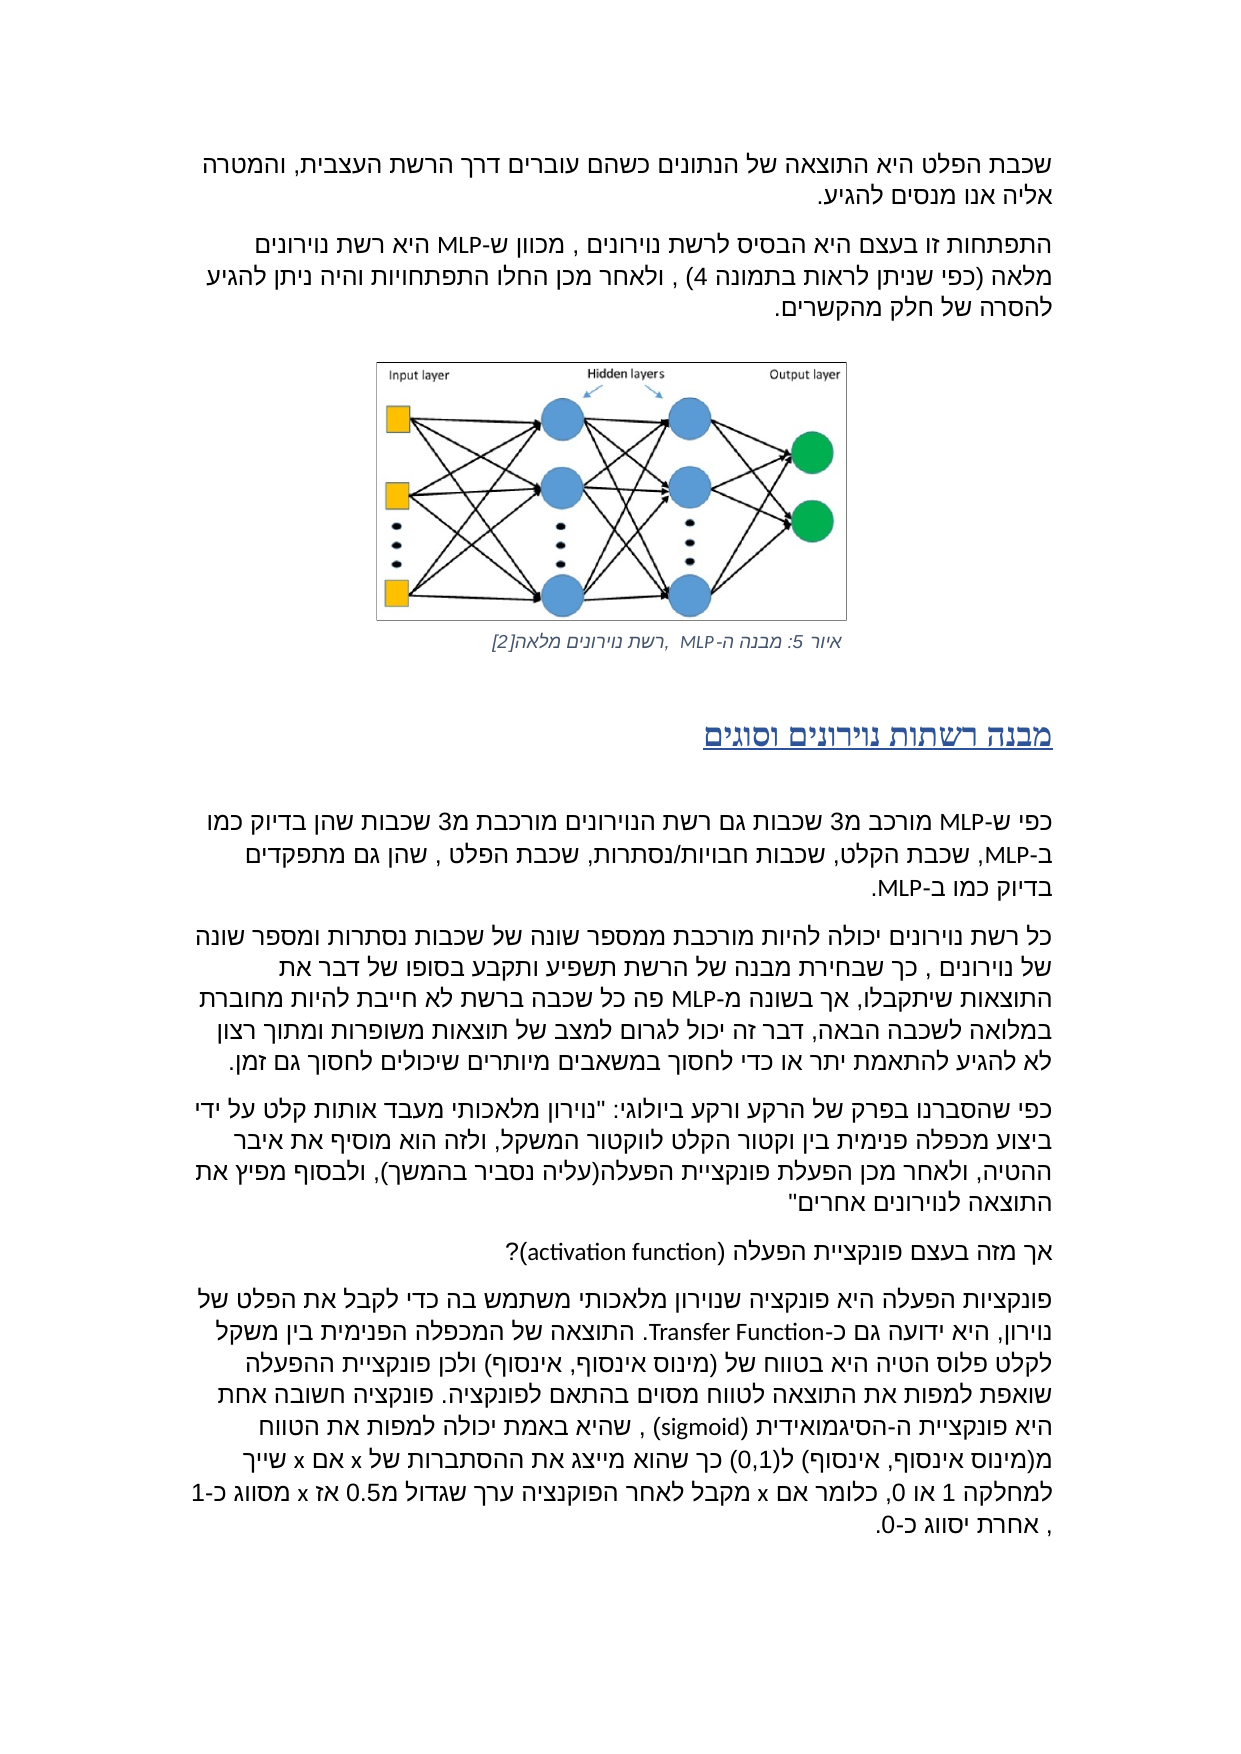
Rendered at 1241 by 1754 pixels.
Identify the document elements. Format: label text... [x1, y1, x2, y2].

text פונקציות הפעלה היא פונקציה שנוירון מלאכותי משתמש בה כדי לקבל את הפלט של נוירון, היא ידועה גם כ-Transfer Function. התוצאה של המכפלה הפנימית בין משקל לקלט פלוס הטיה היא בטווח של (מינוס אינסוף, אינסוף) ולכן פונקציית ההפעלה שואפת למפות את התוצאה לטווח מסוים בהתאם לפונקציה. פונקציה חשובה אחת היא פונקציית ה-הסיגמואידית (sigmoid) , שהיא באמת יכולה למפות את הטווח מ(מינוס אינסוף, אינסוף) ל(0,1) כך שהוא מייצג את ההסתברות של x אם x שייך למחלקה 1 או 0, כלומר אם x מקבל לאחר הפוקנציה ערך שגדול מ0.5 אז x מסווג כ-1 , אחרת יסווג כ-0. [187, 1286, 1053, 1539]
subtitle מבנה רשתות נוירונים וסוגים [187, 715, 1053, 754]
picture [376, 361, 847, 621]
text שכבת הפלט היא התוצאה של הנתונים כשהם עוברים דרך הרשת העצבית, והמטרה אליה אנו מנסים להגיע. [187, 150, 1053, 210]
text אך מזה בעצם פונקציית הפעלה (activation function)? [187, 1236, 1053, 1266]
text התפתחות זו בעצם היא הבסיס לרשת נוירונים , מכוון ש-MLP היא רשת נוירונים מלאה (כפי שניתן לראות בתמונה 4) , ולאחר מכן החלו התפתחויות והיה ניתן להגיע להסרה של חלק מהקשרים. [187, 229, 1053, 321]
text כל רשת נוירונים יכולה להיות מורכבת ממספר שונה של שכבות נסתרות ומספר שונה של נוירונים , כך שבחירת מבנה של הרשת תשפיע ותקבע בסופו של דבר את התוצאות שיתקבלו, אך בשונה מ-MLP פה כל שכבה ברשת לא חייבת להיות מחוברת במלואה לשכבה הבאה, דבר זה יכול לגרום למצב של תוצאות משופרות ומתוך רצון לא להגיע להתאמת יתר או כדי לחסוך במשאבים מיותרים שיכולים לחסוך גם זמן. [187, 921, 1053, 1076]
text כפי שהסברנו בפרק של הרקע ורקע ביולוגי: "נוירון מלאכותי מעבד אותות קלט על ידי ביצוע מכפלה פנימית בין וקטור הקלט לווקטור המשקל, ולזה הוא מוסיף את איבר ההטיה, ולאחר מכן הפעלת פונקציית הפעלה(עליה נסביר בהמשך), ולבסוף מפיץ את התוצאה לנוירונים אחרים" [187, 1095, 1053, 1217]
text כפי ש-MLP מורכב מ3 שכבות גם רשת הנוירונים מורכבת מ3 שכבות שהן בדיוק כמו ב-MLP, שכבת הקלט, שכבות חבויות/נסתרות, שכבת הפלט , שהן גם מתפקדים בדיוק כמו ב-MLP. [187, 806, 1053, 902]
